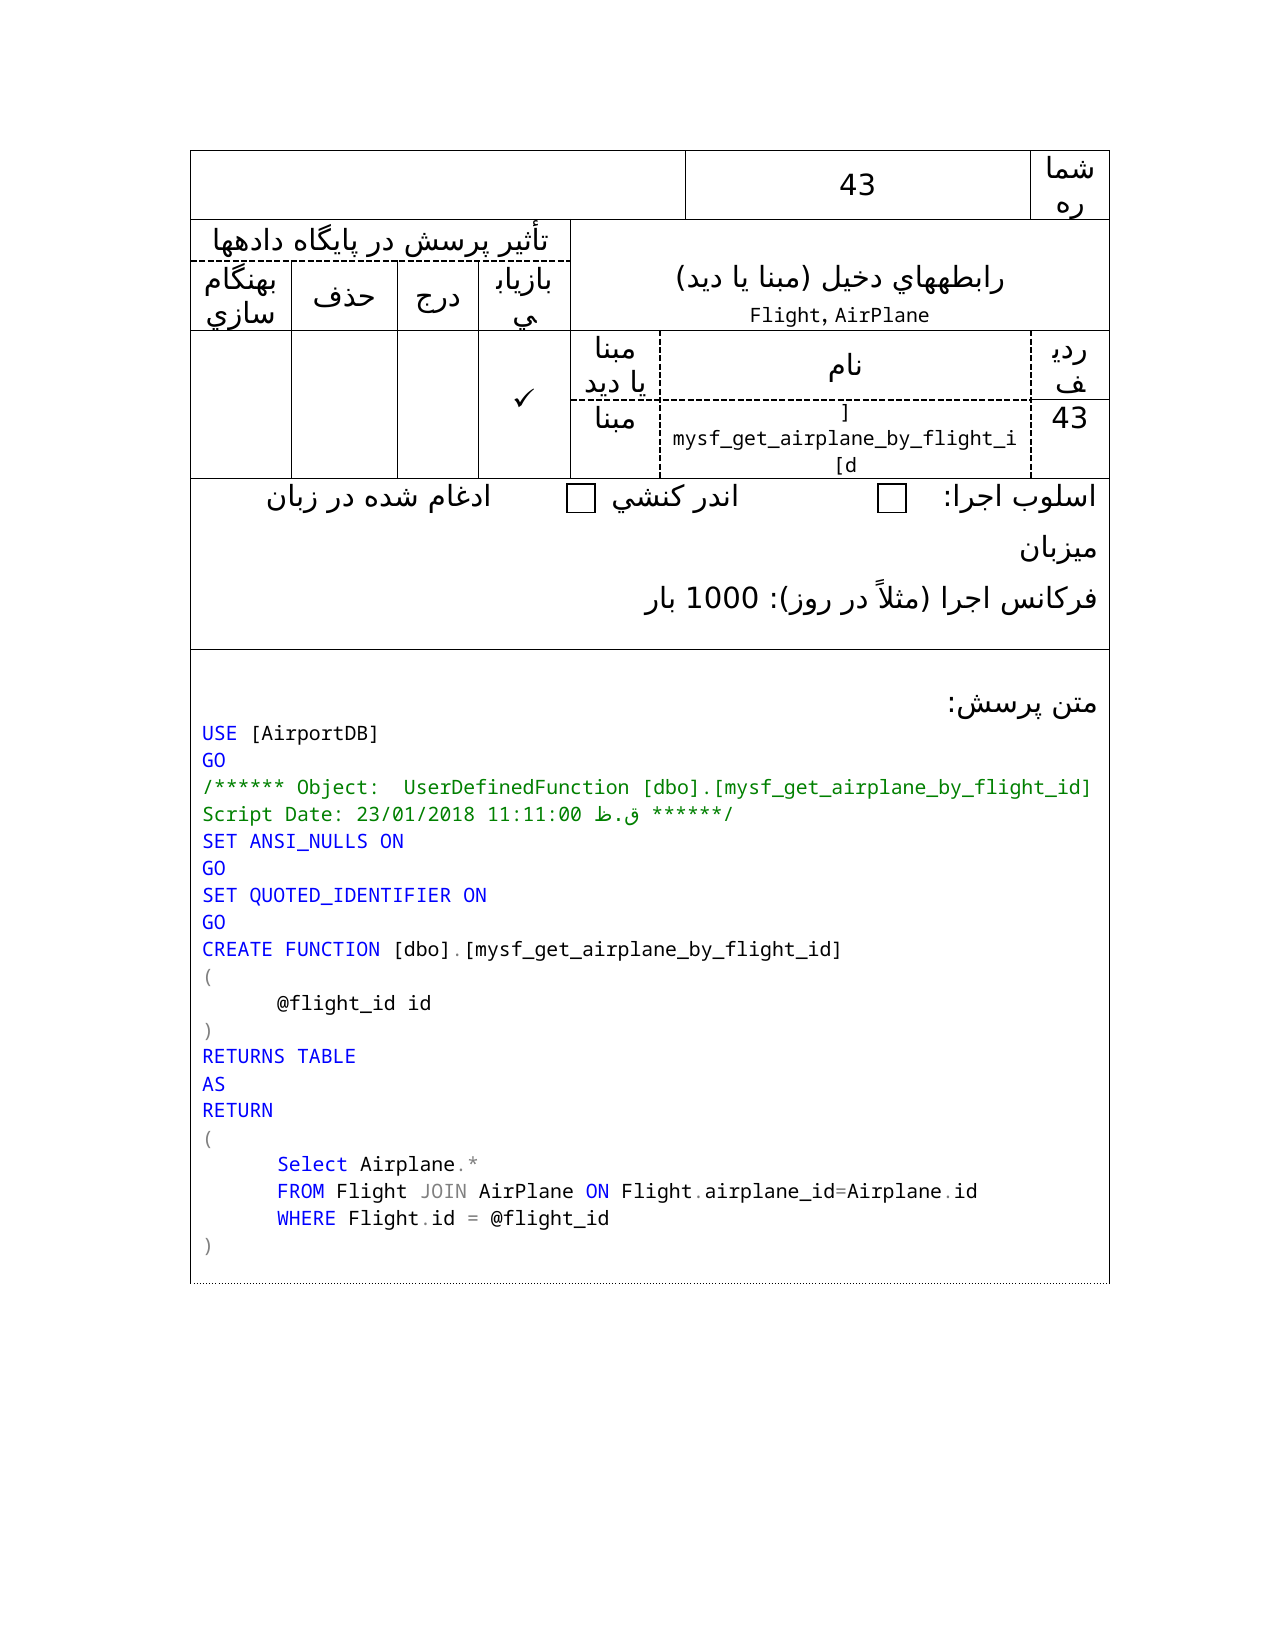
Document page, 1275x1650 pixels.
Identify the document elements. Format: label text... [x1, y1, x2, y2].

table_cell [191, 331, 291, 478]
table_cell مبنا [571, 399, 660, 478]
table_cell [292, 331, 397, 478]
table_cell متن پرسش: USE [AirportDB] GO /****** Object: UserDefinedFunction [dbo].[mysf_get_airplane_by_flight_id] Script Date: 23/01/2018 11:11:00 ق.ظ ******/ SET ANSI_NULLS ON GO SET QUOTED_IDENTIFIER ON GO CREATE FUNCTION [dbo].[mysf_get_airplane_by_flight_id] ( @flight_id id ) RETURNS TABLE AS RETURN ( Select Airplane.* FROM Flight JOIN AirPlane ON Flight.airplane_id=Airplane.id WHERE Flight.id = @flight_id ) [191, 650, 1109, 1283]
table_cell نام [660, 331, 1031, 399]
table_cell بهنگام سازي [191, 260, 291, 330]
table_header 43 [686, 151, 1030, 219]
table_cell [398, 331, 478, 478]
table_cell حذف [292, 260, 397, 330]
table_cell [mysf_get_airplane_by_flight_id] [851, 399, 1031, 478]
table_cell [mysf_get_airplane_by_flight_id] [660, 399, 845, 478]
table_cell 43 [1031, 400, 1109, 478]
table_header [191, 151, 685, 219]
table_cell [479, 331, 570, 478]
table_header شماره [1031, 151, 1109, 219]
table_cell اسلوب اجرا: اندر كنشي ادغام شده در زبان ميزبان فركانس اجرا (مثلاً در روز): 1000 بار [191, 479, 1109, 649]
table_cell درج [398, 260, 478, 330]
table_cell رابطههاي دخيل (مبنا يا ديد) Flight, AirPlane [571, 220, 1109, 330]
table_cell تأثير پرسش در پايگاه دادهها [191, 220, 570, 260]
table_cell رديف [1031, 331, 1109, 399]
table_cell بازيابي [479, 260, 570, 330]
table_cell مبنا يا ديد [571, 331, 660, 399]
